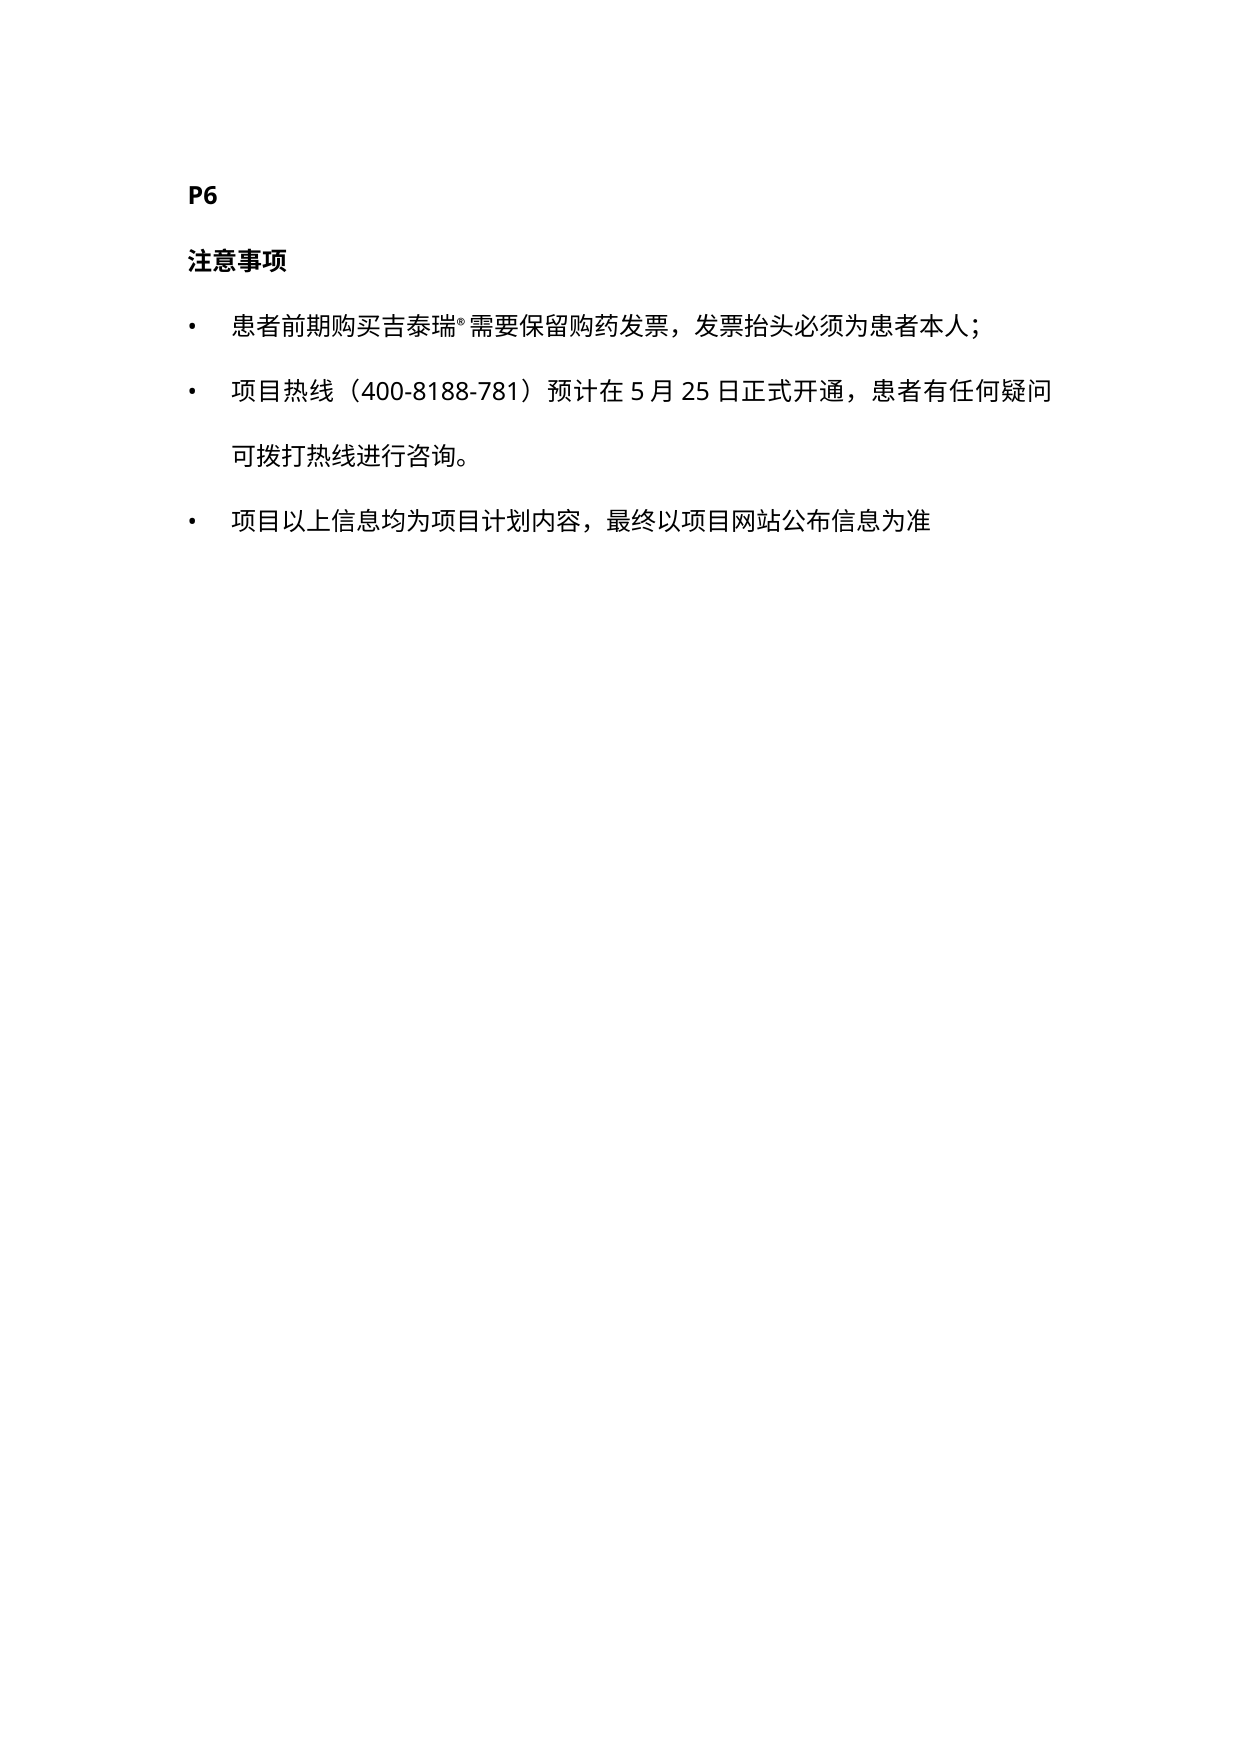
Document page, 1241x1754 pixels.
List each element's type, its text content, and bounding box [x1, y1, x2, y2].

text P6 [187, 162, 1053, 227]
list 项目热线（400-8188-781）预计在5月25日正式开通，患者有任何疑问可拨打热线进行咨询。 [187, 357, 1053, 487]
list 患者前期购买吉泰瑞®需要保留购药发票，发票抬头必须为患者本人； [187, 292, 1053, 357]
list 项目以上信息均为项目计划内容，最终以项目网站公布信息为准 [187, 487, 1053, 552]
text 注意事项 [187, 227, 1053, 292]
